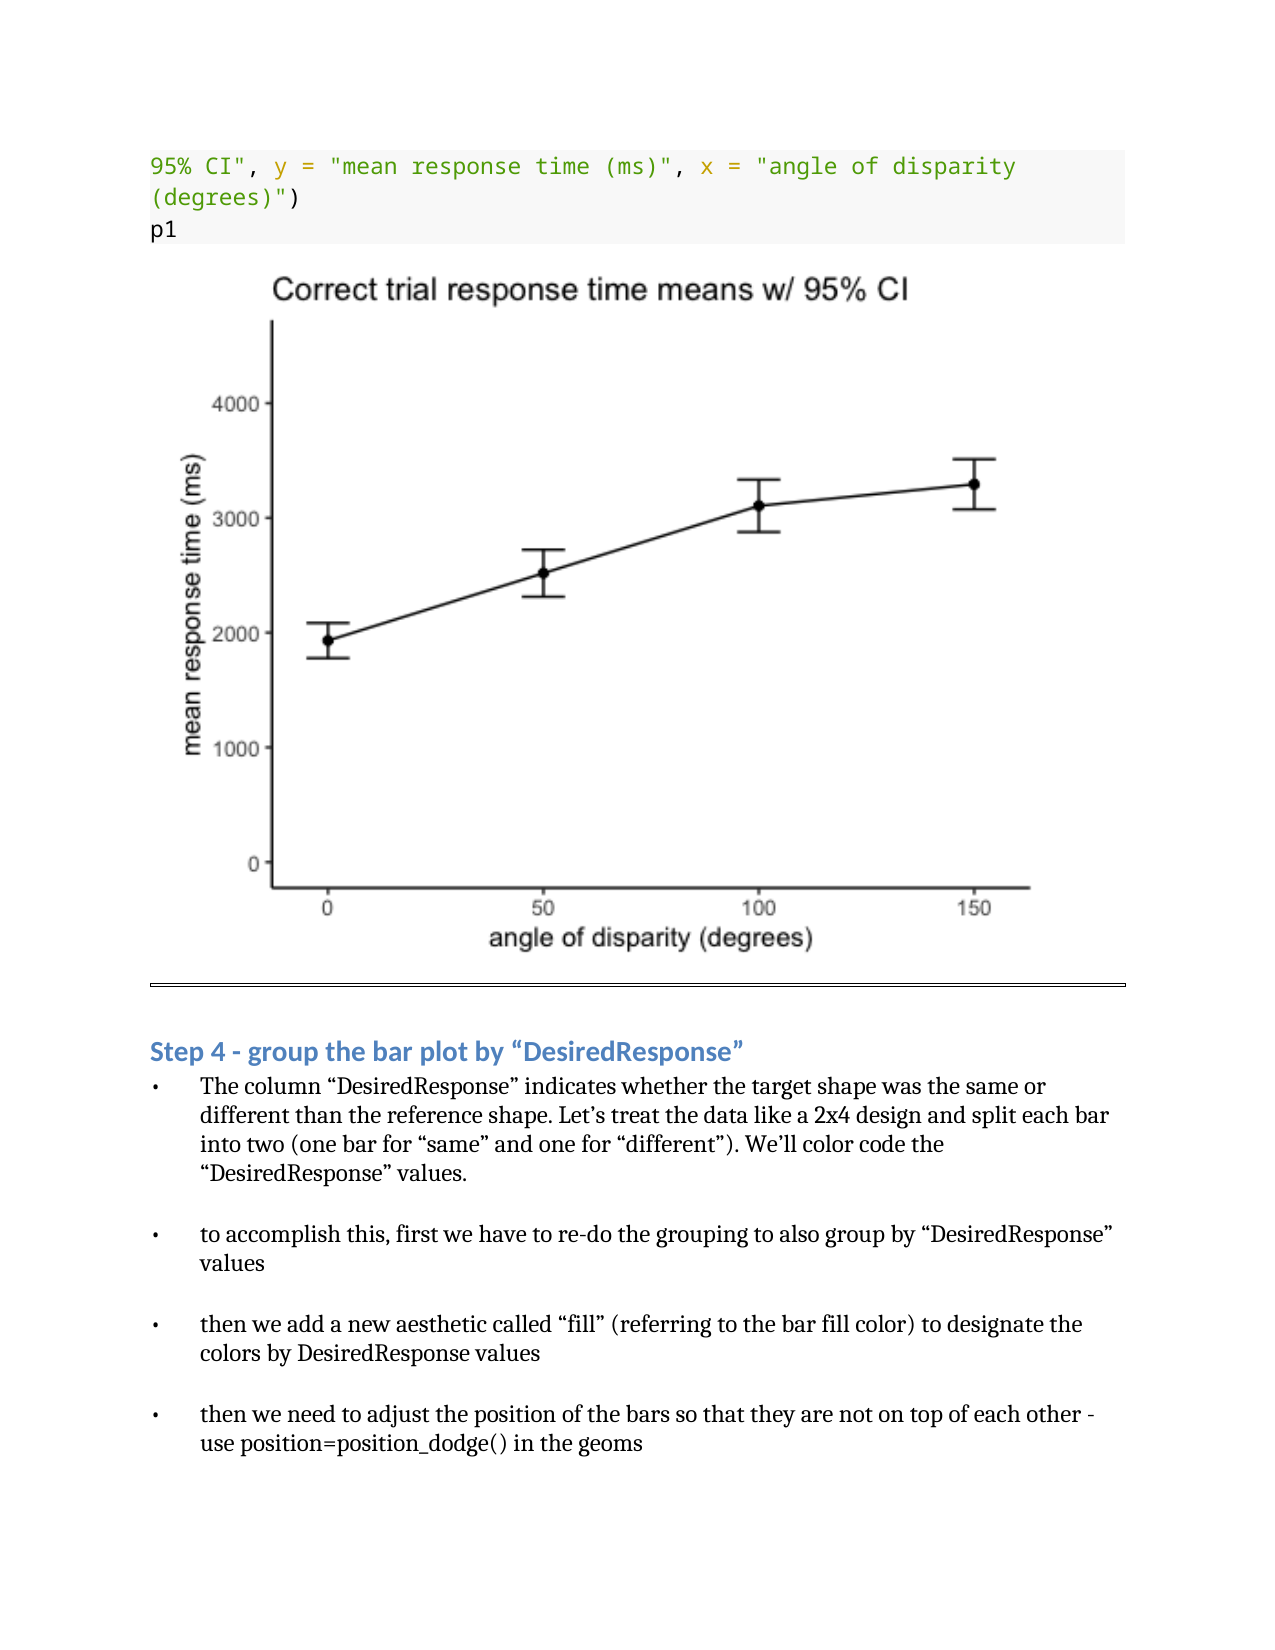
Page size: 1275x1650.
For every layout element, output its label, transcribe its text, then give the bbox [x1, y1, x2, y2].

list to accomplish this, first we have to re-do the grouping to also group by “DesiredResponse” values [150, 1220, 1125, 1306]
list then we add a new aesthetic called “fill” (referring to the bar fill color) to designate the colors by DesiredResponse values [150, 1310, 1125, 1396]
picture [168, 264, 1044, 965]
list The column “DesiredResponse” indicates whether the target shape was the same or different than the reference shape. Let’s treat the data like a 2x4 design and split each bar into two (one bar for “same” and one for “different”). We’ll color code the “DesiredResponse” values. [150, 1072, 1125, 1216]
list then we need to adjust the position of the bars so that they are not on top of each other - use position=position_dodge() in the geoms [150, 1400, 1125, 1486]
subtitle Step 4 - group the bar plot by “DesiredResponse” [150, 1033, 1125, 1068]
